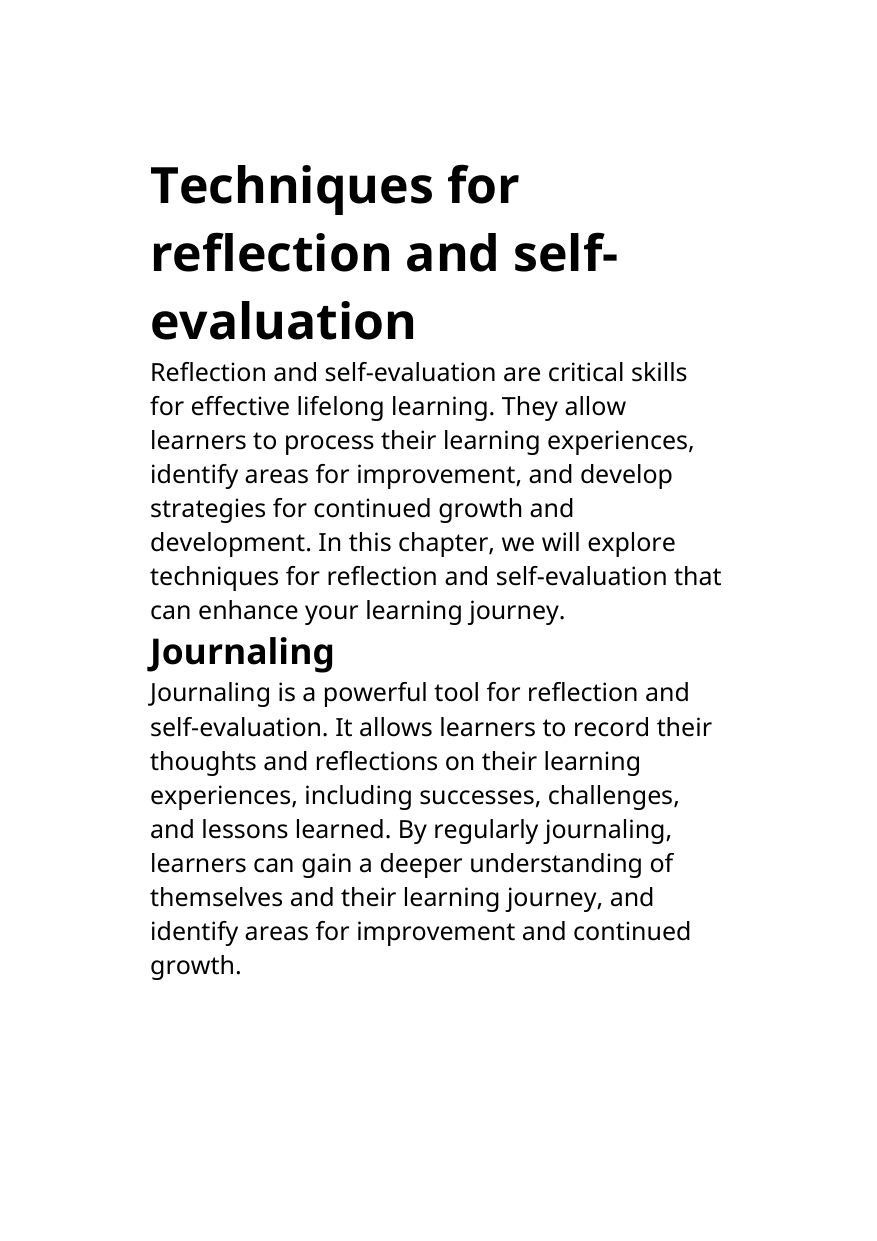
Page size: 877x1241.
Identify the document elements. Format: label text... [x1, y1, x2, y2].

text Reflection and self-evaluation are critical skills for effective lifelong learning. They allow learners to process their learning experiences, identify areas for improvement, and develop strategies for continued growth and development. In this chapter, we will explore techniques for reflection and self-evaluation that can enhance your learning journey. [150, 354, 727, 627]
text Journaling is a powerful tool for reflection and self-evaluation. It allows learners to record their thoughts and reflections on their learning experiences, including successes, challenges, and lessons learned. By regularly journaling, learners can gain a deeper understanding of themselves and their learning journey, and identify areas for improvement and continued growth. [150, 675, 727, 982]
subtitle Journaling [150, 627, 727, 675]
subtitle Techniques for reflection and self-evaluation [150, 150, 727, 354]
